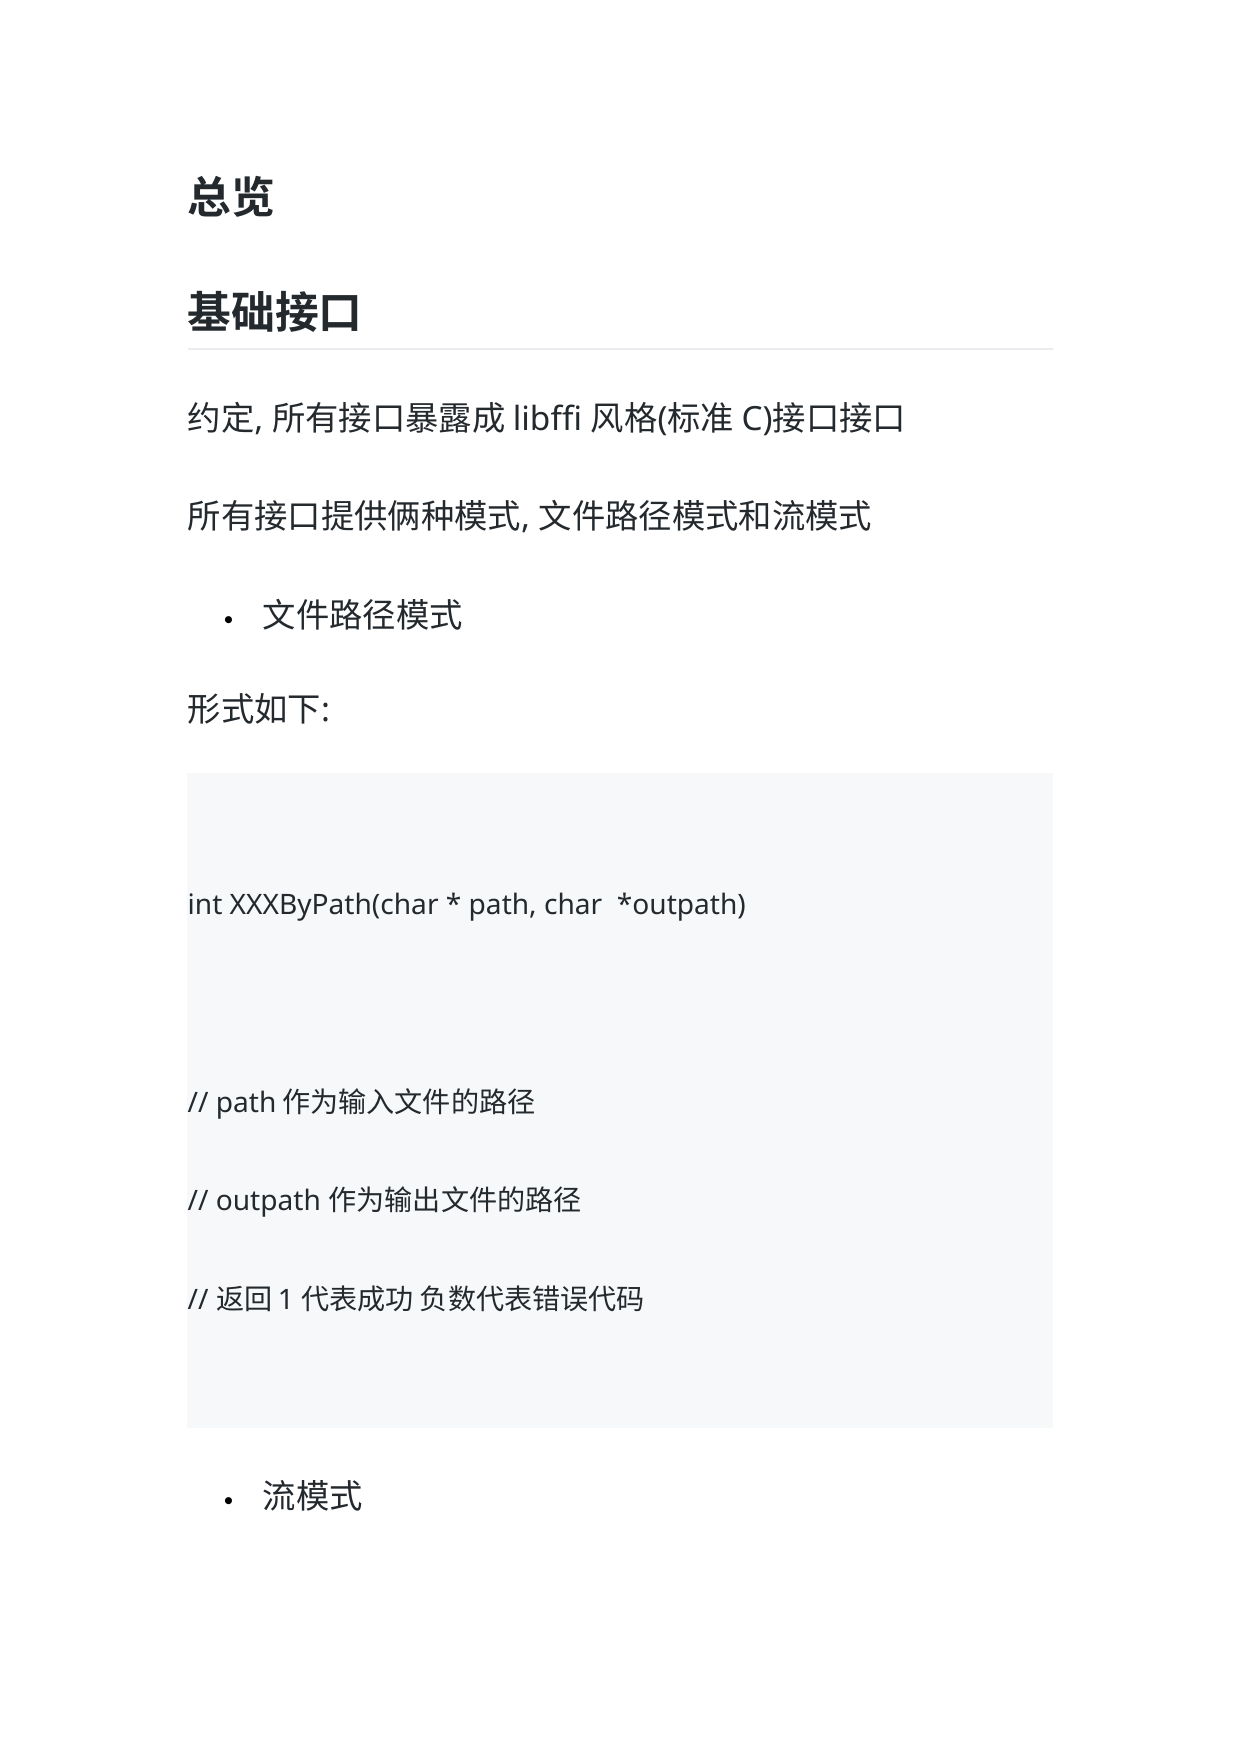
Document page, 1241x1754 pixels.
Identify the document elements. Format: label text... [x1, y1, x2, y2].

subtitle 基础接口 [187, 277, 1053, 350]
text 约定, 所有接口暴露成 libffi 风格(标准 C)接口接口 [187, 384, 1053, 449]
list 流模式 [225, 1461, 1053, 1526]
text // path作为输入文件的路径 [187, 1068, 1053, 1133]
text 所有接口提供俩种模式, 文件路径模式和流模式 [187, 482, 1053, 547]
text // outpath 作为输出文件的路径 [187, 1166, 1053, 1231]
text int XXXByPath(char * path, char *outpath) [187, 871, 1053, 936]
text // 返回1 代表成功 负数代表错误代码 [187, 1264, 1053, 1329]
list 文件路径模式 [225, 580, 1053, 645]
text 形式如下: [187, 674, 1053, 739]
subtitle 总览 [187, 162, 1053, 227]
